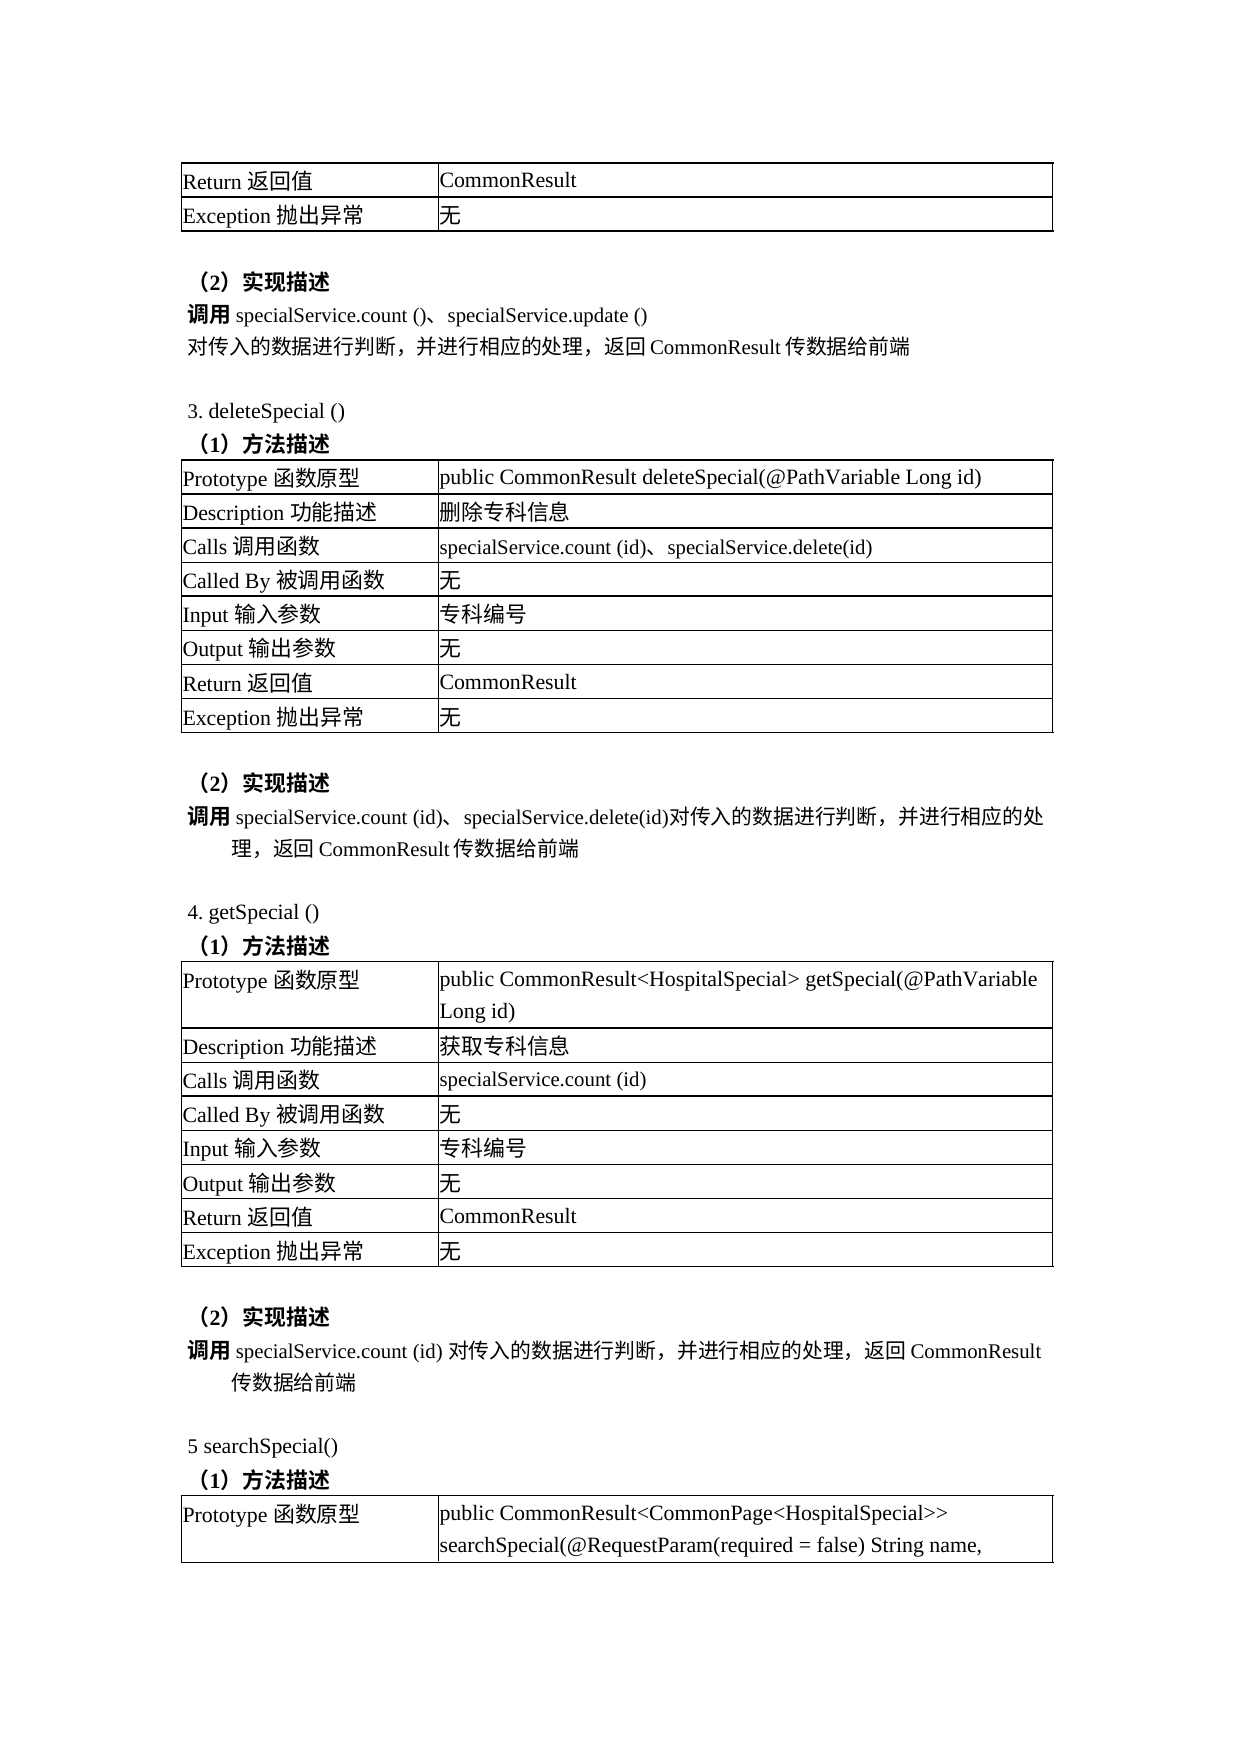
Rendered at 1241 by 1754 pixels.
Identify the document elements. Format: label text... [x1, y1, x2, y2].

table_cell 无 [439, 563, 1052, 595]
table_cell 无 [439, 198, 1052, 230]
table_cell Output 输出参数 [182, 1165, 438, 1198]
table_header public CommonResult deleteSpecial(@PathVariable Long id) [439, 461, 1052, 493]
table_cell Calls 调用函数 [182, 1063, 438, 1095]
table_cell Called By 被调用函数 [182, 1097, 438, 1129]
table_header public CommonResult<HospitalSpecial> getSpecial(@PathVariable Long id) [439, 962, 1052, 1027]
text （2）实现描述 [187, 766, 1053, 798]
table_cell 专科编号 [439, 597, 1052, 629]
text 调用specialService.count (id) 对传入的数据进行判断，并进行相应的处理，返回CommonResult传数据给前端 [187, 1332, 1053, 1397]
table_cell Exception 抛出异常 [182, 198, 438, 230]
text 调用specialService.count (id)、specialService.delete(id)对传入的数据进行判断，并进行相应的处理，返回CommonResult传数据给前端 [187, 798, 1053, 863]
table_cell Exception 抛出异常 [182, 1233, 438, 1266]
table_cell Description 功能描述 [182, 495, 438, 527]
text （2）实现描述 [187, 1300, 1053, 1332]
table_cell Exception 抛出异常 [182, 699, 438, 732]
table_cell Called By 被调用函数 [182, 563, 438, 595]
text 调用specialService.count ()、specialService.update () [187, 297, 1053, 329]
table_cell 无 [439, 631, 1052, 663]
table_cell 获取专科信息 [439, 1029, 1052, 1061]
table_cell 无 [439, 1165, 1052, 1198]
table_header Prototype 函数原型 [182, 461, 438, 493]
text （1）方法描述 [187, 1462, 1053, 1495]
text （1）方法描述 [187, 928, 1053, 961]
table_cell 无 [439, 1097, 1052, 1129]
table_cell CommonResult [439, 164, 1052, 196]
table_cell Calls 调用函数 [182, 529, 438, 561]
table_cell CommonResult [439, 665, 1052, 698]
table_cell Input 输入参数 [182, 1131, 438, 1163]
text 3. deleteSpecial () [187, 394, 1053, 427]
text （2）实现描述 [187, 264, 1053, 297]
table_cell specialService.count (id)、specialService.delete(id) [439, 529, 1052, 561]
table_cell Return 返回值 [182, 665, 438, 698]
table_cell 专科编号 [439, 1131, 1052, 1163]
table_cell Input 输入参数 [182, 597, 438, 629]
table_cell 删除专科信息 [439, 495, 1052, 527]
table_cell Return 返回值 [182, 164, 438, 196]
table_cell Output 输出参数 [182, 631, 438, 663]
table_cell Description 功能描述 [182, 1029, 438, 1061]
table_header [439, 1496, 1052, 1561]
table_cell 无 [439, 699, 1052, 732]
table_cell CommonResult [439, 1199, 1052, 1232]
table_header Prototype 函数原型 [182, 962, 438, 1027]
text 对传入的数据进行判断，并进行相应的处理，返回CommonResult传数据给前端 [187, 329, 1053, 362]
table_cell 无 [439, 1233, 1052, 1266]
table_cell Return 返回值 [182, 1199, 438, 1232]
table_cell specialService.count (id) [439, 1063, 1052, 1095]
text 5 searchSpecial() [187, 1430, 1053, 1462]
text （1）方法描述 [187, 427, 1053, 459]
table_header Prototype 函数原型 [182, 1496, 438, 1561]
text 4. getSpecial () [187, 896, 1053, 928]
